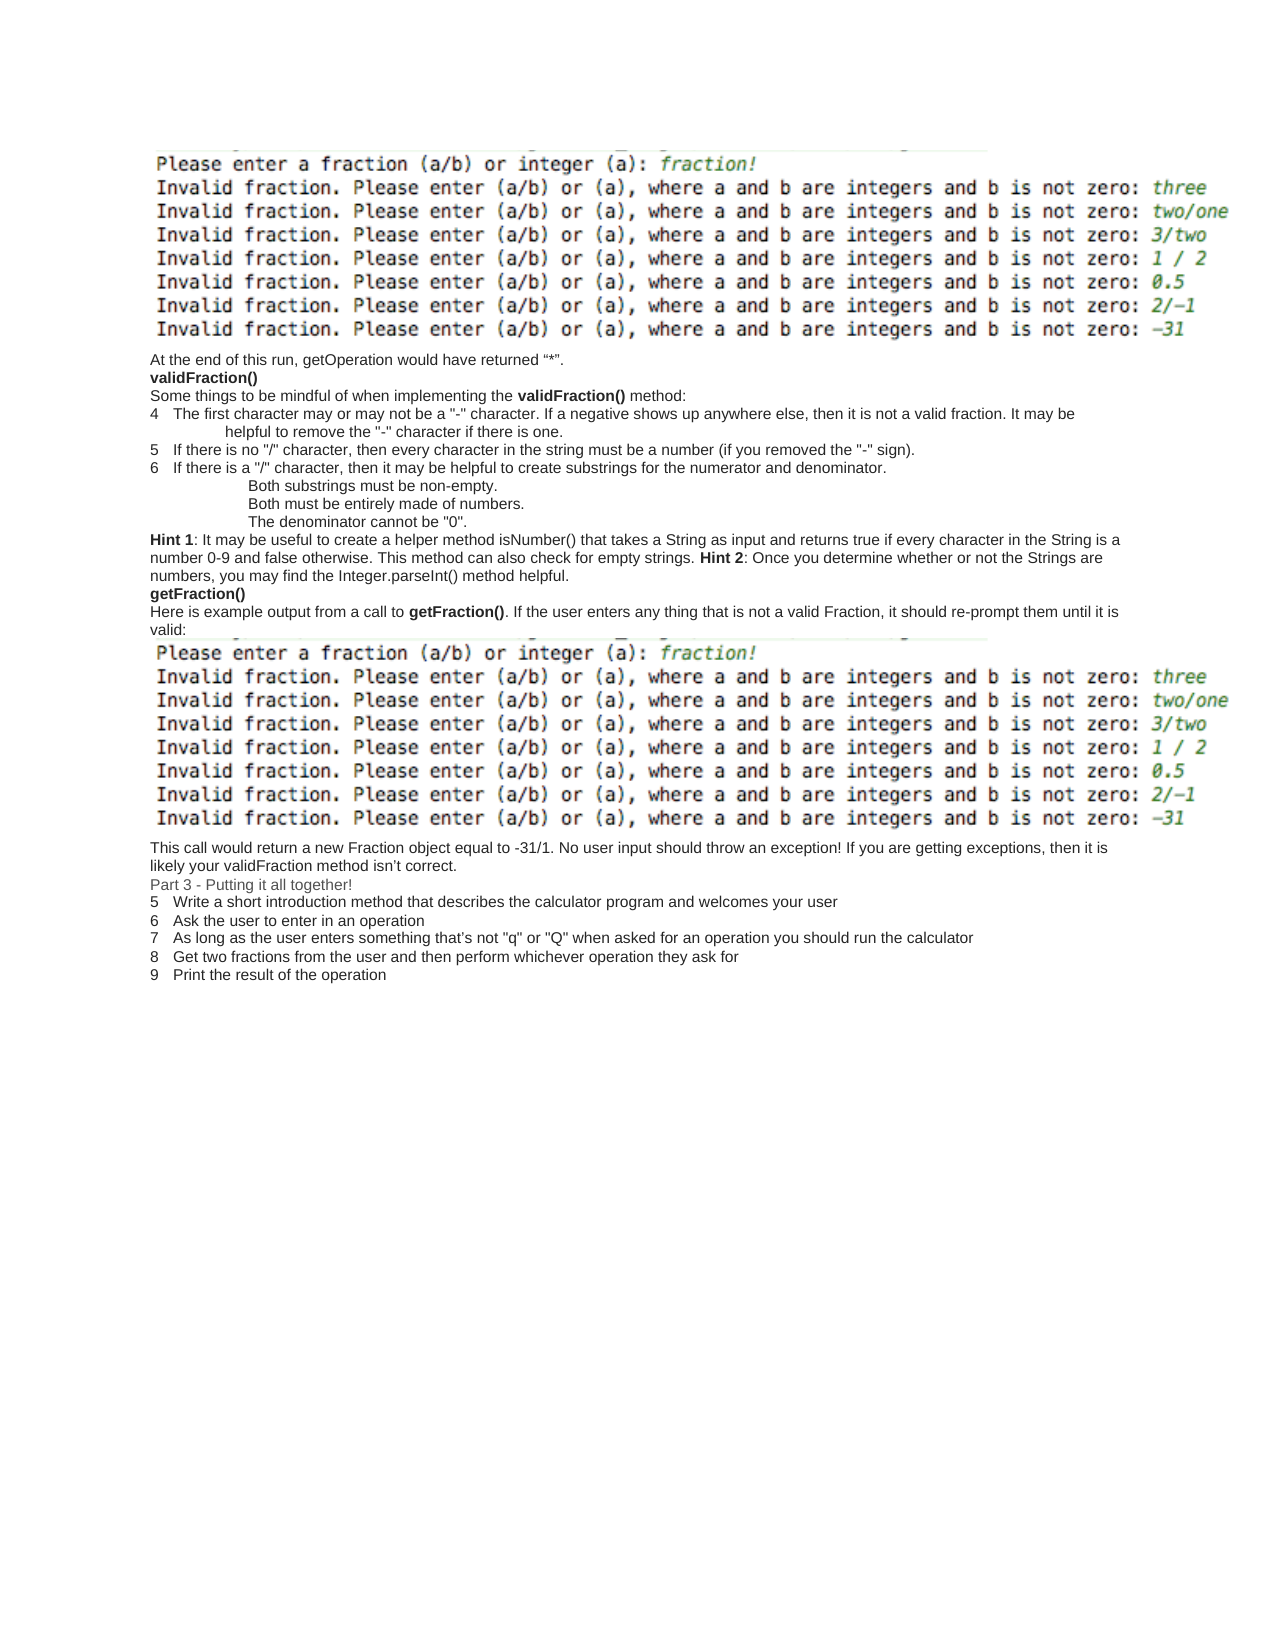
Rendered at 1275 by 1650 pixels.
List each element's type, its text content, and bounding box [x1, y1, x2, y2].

text getFraction() [150, 585, 1125, 603]
list Write a short introduction method that describes the calculator program and welcomes your user [150, 893, 1125, 911]
list Ask the user to enter in an operation [150, 911, 1125, 929]
list Print the result of the operation [150, 965, 1125, 983]
picture [150, 638, 1235, 836]
list Both must be entirely made of numbers. [150, 494, 1125, 513]
text Here is example output from a call to getOperation(): At the end of this run, getOperation would have returned “*”. [150, 347, 1125, 368]
list If there is no "/" character, then every character in the string must be a number (if you removed the "-" sign). [150, 441, 1125, 458]
list Both substrings must be non-empty. [150, 477, 1125, 494]
text Hint 1: It may be useful to create a helper method isNumber() that takes a String as input and returns true if every character in the String is a number 0-9 and false otherwise. This method can also check for empty strings. Hint 2: Once you determine whether or not the Strings are numbers, you may find the Integer.parseInt() method helpful. [150, 531, 1125, 585]
text Part 3 - Putting it all together! [150, 875, 1125, 893]
text validFraction() [150, 368, 1125, 386]
picture [150, 150, 1235, 347]
list As long as the user enters something that’s not "q" or "Q" when asked for an operation you should run the calculator [150, 929, 1125, 947]
list The first character may or may not be a "-" character. If a negative shows up anywhere else, then it is not a valid fraction. It may be helpful to remove the "-" character if there is one. [150, 404, 1125, 441]
text Some things to be mindful of when implementing the validFraction() method: [150, 386, 1125, 404]
text Here is example output from a call to getFraction(). If the user enters any thing that is not a valid Fraction, it should re-prompt them until it is valid: This call would return a new Fraction object equal to -31/1. No user input should throw an exception! If you are getting exceptions, then it is likely your validFraction method isn’t correct. [150, 836, 1125, 875]
list Get two fractions from the user and then perform whichever operation they ask for [150, 947, 1125, 965]
list The denominator cannot be "0". [150, 513, 1125, 531]
list If there is a "/" character, then it may be helpful to create substrings for the numerator and denominator. [150, 458, 1125, 477]
text Here is example output from a call to getFraction(). If the user enters any thing that is not a valid Fraction, it should re-prompt them until it is valid: This call would return a new Fraction object equal to -31/1. No user input should throw an exception! If you are getting exceptions, then it is likely your validFraction method isn’t correct. [150, 603, 1125, 638]
